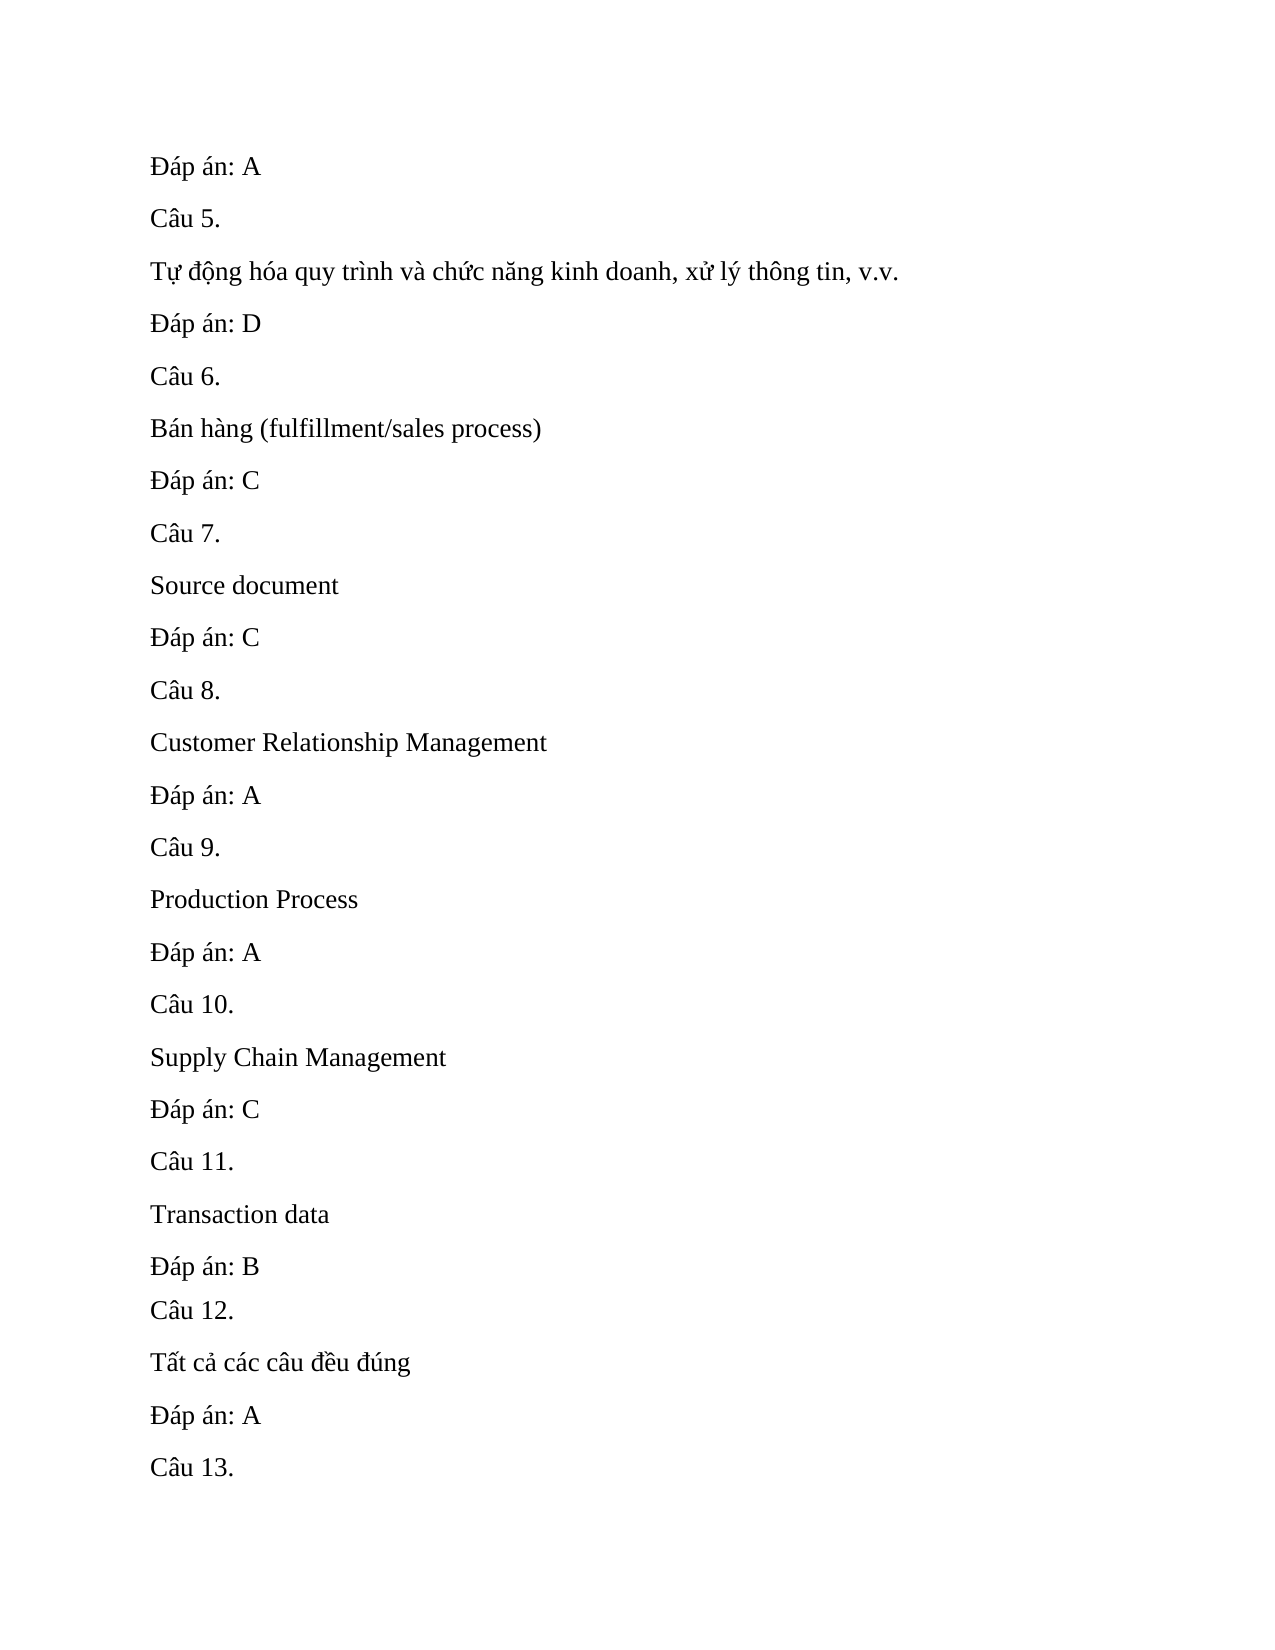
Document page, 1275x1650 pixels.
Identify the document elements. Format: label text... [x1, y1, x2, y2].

text Câu 13. [150, 1451, 1125, 1482]
text Customer Relationship Management [150, 726, 1125, 757]
text Câu 5. [150, 202, 1125, 233]
text Đáp án: A [150, 150, 1125, 181]
text Đáp án: C [150, 1093, 1125, 1124]
text Đáp án: B [150, 1250, 1125, 1281]
text Câu 10. [150, 988, 1125, 1019]
text Câu 9. [150, 831, 1125, 862]
text Supply Chain Management [150, 1041, 1125, 1072]
text Câu 7. [150, 517, 1125, 548]
text Transaction data [150, 1198, 1125, 1229]
text Production Process [150, 883, 1125, 915]
text Câu 6. [150, 359, 1125, 391]
text Tất cả các câu đều đúng [150, 1346, 1125, 1377]
text Đáp án: D [150, 307, 1125, 338]
text Đáp án: C [150, 464, 1125, 496]
text Đáp án: C [150, 622, 1125, 653]
text Câu 12. [150, 1294, 1125, 1325]
text Câu 11. [150, 1146, 1125, 1177]
text Bán hàng (fulfillment/sales process) [150, 412, 1125, 443]
text Tự động hóa quy trình và chức năng kinh doanh, xử lý thông tin, v.v. [150, 255, 1125, 286]
text Câu 8. [150, 674, 1125, 705]
text Đáp án: A [150, 936, 1125, 967]
text Đáp án: A [150, 779, 1125, 810]
text Đáp án: A [150, 1399, 1125, 1430]
text Source document [150, 569, 1125, 600]
